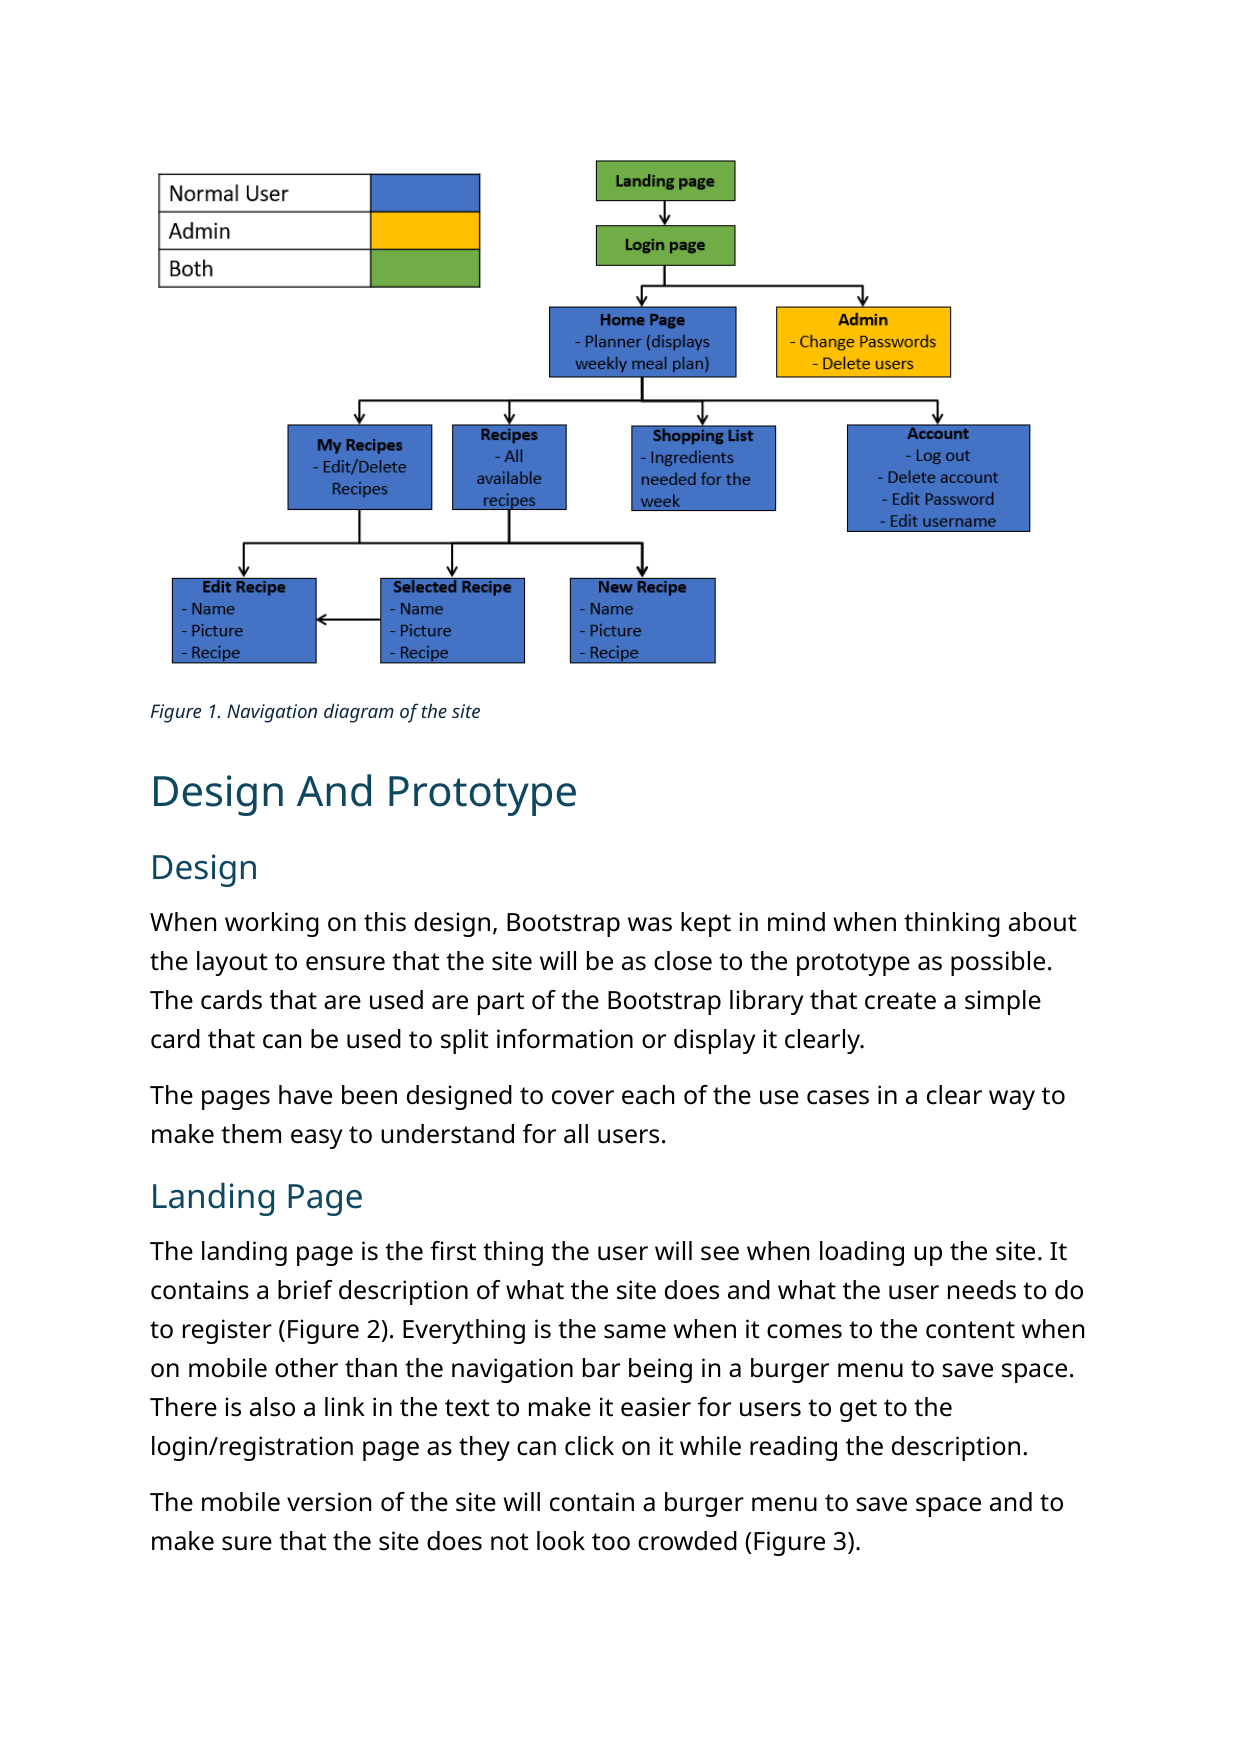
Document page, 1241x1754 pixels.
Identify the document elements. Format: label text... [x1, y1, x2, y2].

subtitle Design And Prototype [150, 762, 1090, 819]
text The pages have been designed to cover each of the use cases in a clear way to make them easy to understand for all users. [150, 1078, 1090, 1151]
text The mobile version of the site will contain a burger menu to save space and to make sure that the site does not look too crowded (Figure 3). [150, 1485, 1090, 1558]
text When working on this design, Bootstrap was kept in mind when thinking about the layout to ensure that the site will be as close to the prototype as possible. The cards that are used are part of the Bootstrap library that create a simple card that can be used to split information or display it clearly. [150, 904, 1090, 1056]
subtitle Design [150, 844, 1090, 889]
picture [150, 150, 1046, 677]
subtitle Landing Page [150, 1173, 1090, 1218]
text Figure 1. Navigation diagram of the site [150, 699, 1090, 724]
text The landing page is the first thing the user will see when loading up the site. It contains a brief description of what the site does and what the user needs to do to register (Figure 2). Everything is the same when it comes to the content when on mobile other than the navigation bar being in a burger menu to save space. There is also a link in the text to make it easier for users to get to the login/registration page as they can click on it while reading the description. [150, 1233, 1090, 1463]
